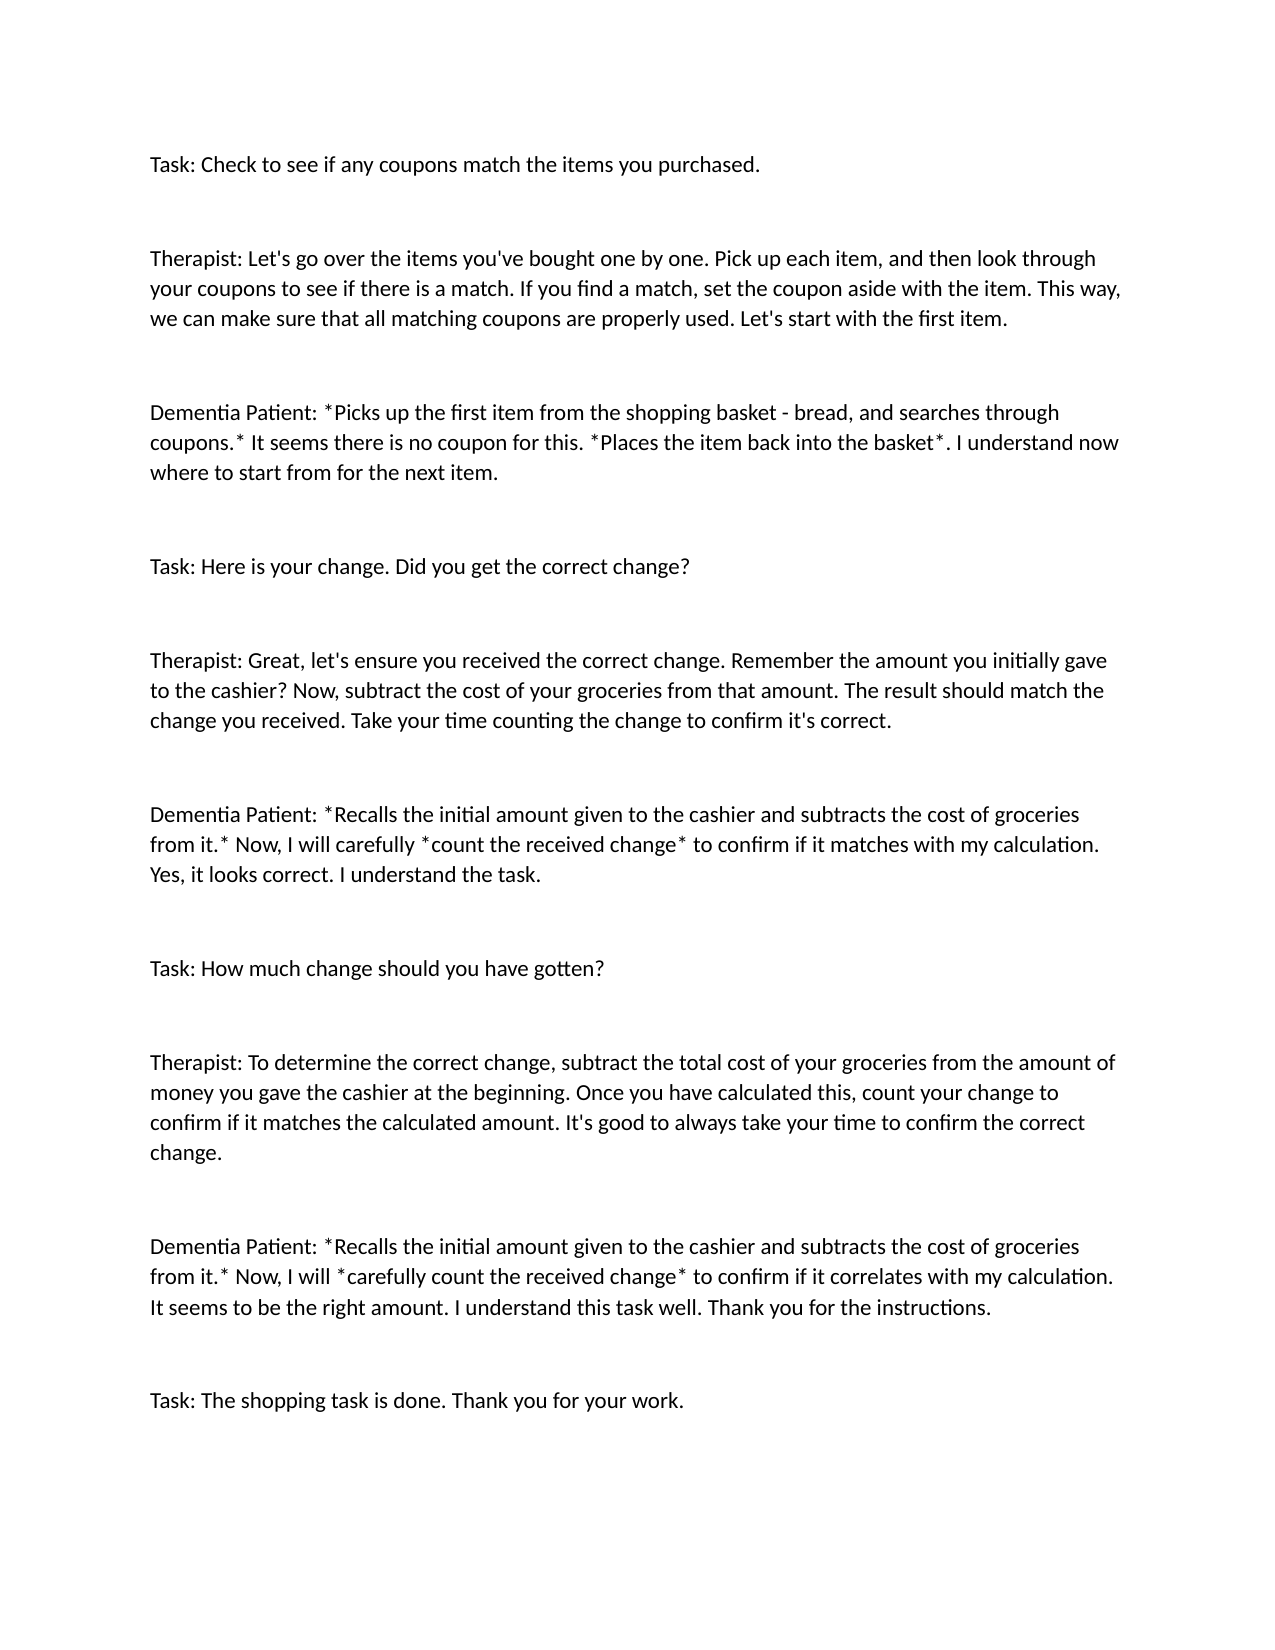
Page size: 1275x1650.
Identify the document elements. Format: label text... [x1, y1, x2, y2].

text Therapist: Great, let's ensure you received the correct change. Remember the amount you initially gave to the cashier? Now, subtract the cost of your groceries from that amount. The result should match the change you received. Take your time counting the change to confirm it's correct. [150, 646, 1125, 734]
text Task: Here is your change. Did you get the correct change? [150, 552, 1125, 580]
text Task: Check to see if any coupons match the items you purchased. [150, 150, 1125, 178]
text Therapist: To determine the correct change, subtract the total cost of your groceries from the amount of money you gave the cashier at the beginning. Once you have calculated this, count your change to confirm if it matches the calculated amount. It's good to always take your time to confirm the correct change. [150, 1048, 1125, 1167]
text Therapist: Let's go over the items you've bought one by one. Pick up each item, and then look through your coupons to see if there is a match. If you find a match, set the coupon aside with the item. This way, we can make sure that all matching coupons are properly used. Let's start with the first item. [150, 244, 1125, 332]
text Task: How much change should you have gotten? [150, 954, 1125, 982]
text Dementia Patient: *Picks up the first item from the shopping basket - bread, and searches through coupons.* It seems there is no coupon for this. *Places the item back into the basket*. I understand now where to start from for the next item. [150, 398, 1125, 486]
text Dementia Patient: *Recalls the initial amount given to the cashier and subtracts the cost of groceries from it.* Now, I will carefully *count the received change* to confirm if it matches with my calculation. Yes, it looks correct. I understand the task. [150, 800, 1125, 888]
text Dementia Patient: *Recalls the initial amount given to the cashier and subtracts the cost of groceries from it.* Now, I will *carefully count the received change* to confirm if it correlates with my calculation. It seems to be the right amount. I understand this task well. Thank you for the instructions. [150, 1232, 1125, 1321]
text Task: The shopping task is done. Thank you for your work. [150, 1386, 1125, 1414]
